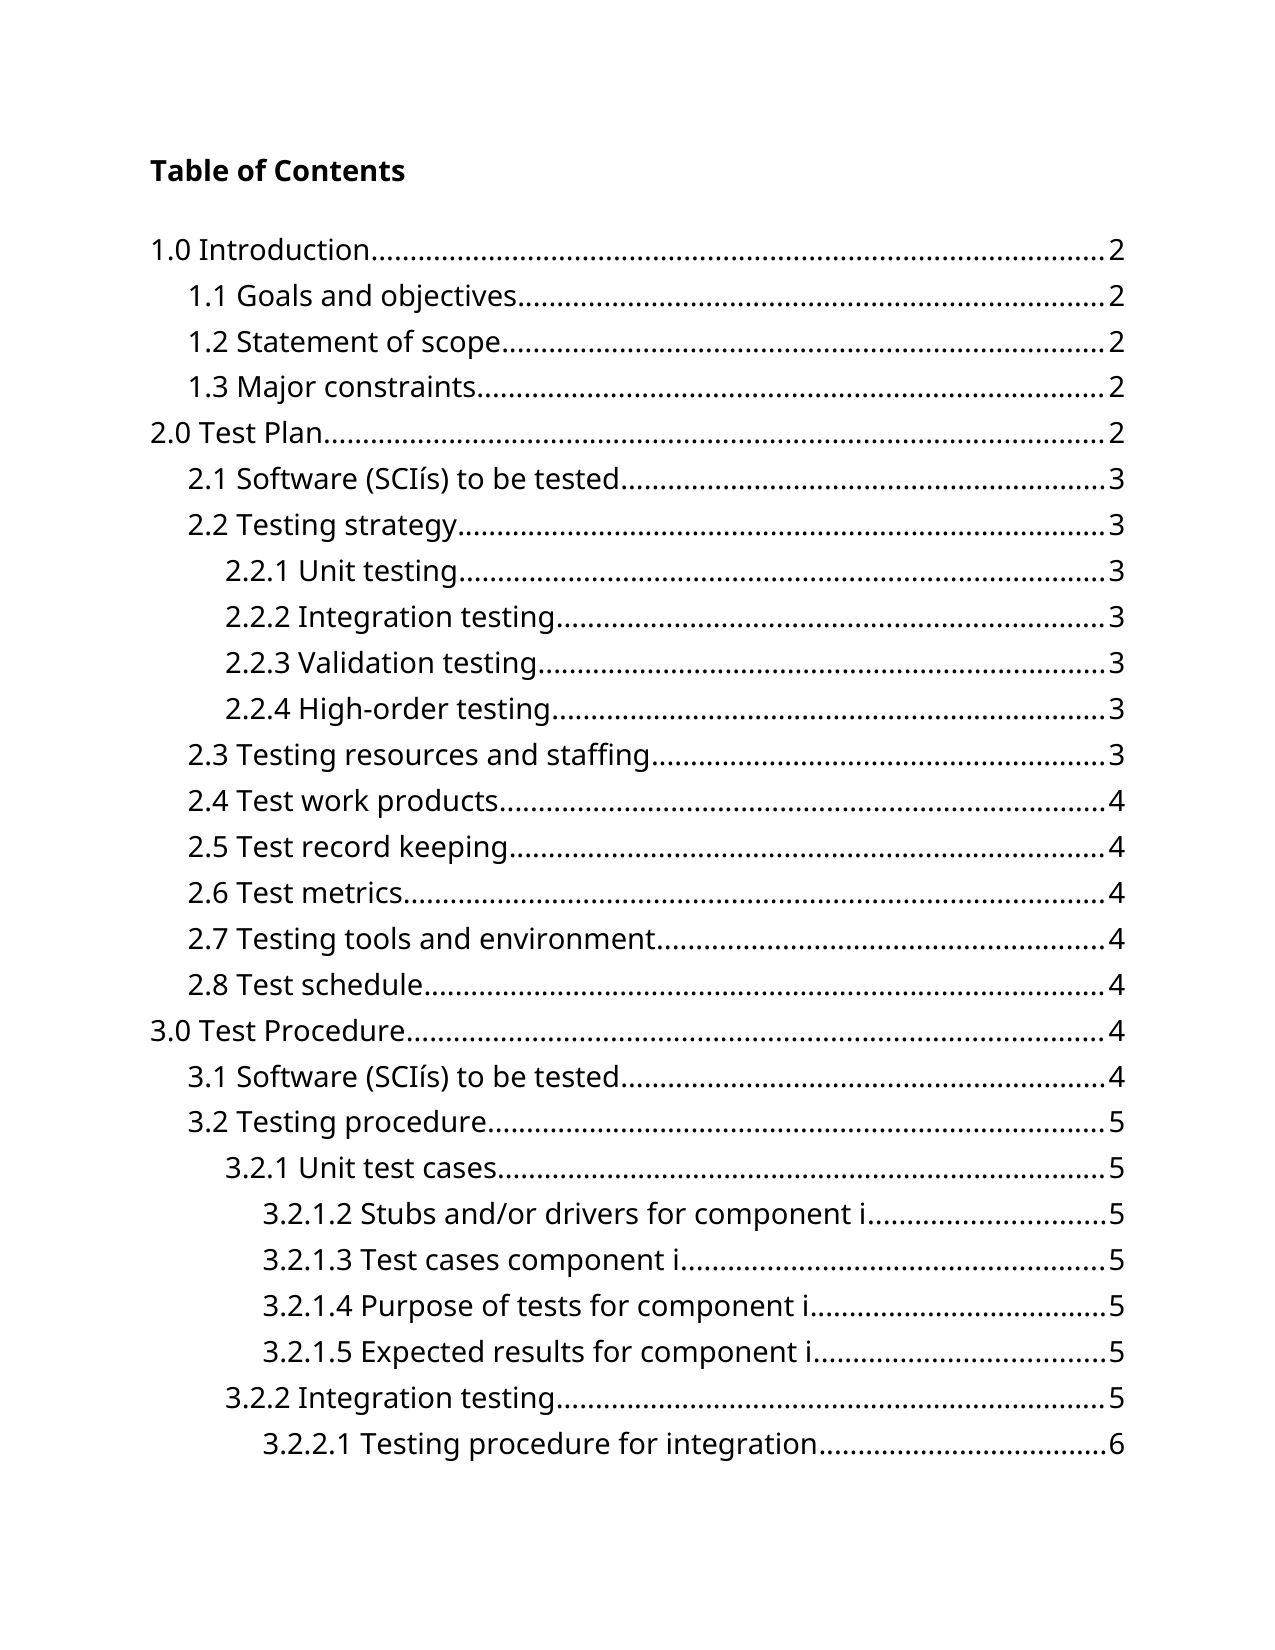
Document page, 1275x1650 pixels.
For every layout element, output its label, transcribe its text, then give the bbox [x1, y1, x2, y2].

subtitle Table of Contents [150, 150, 1125, 190]
